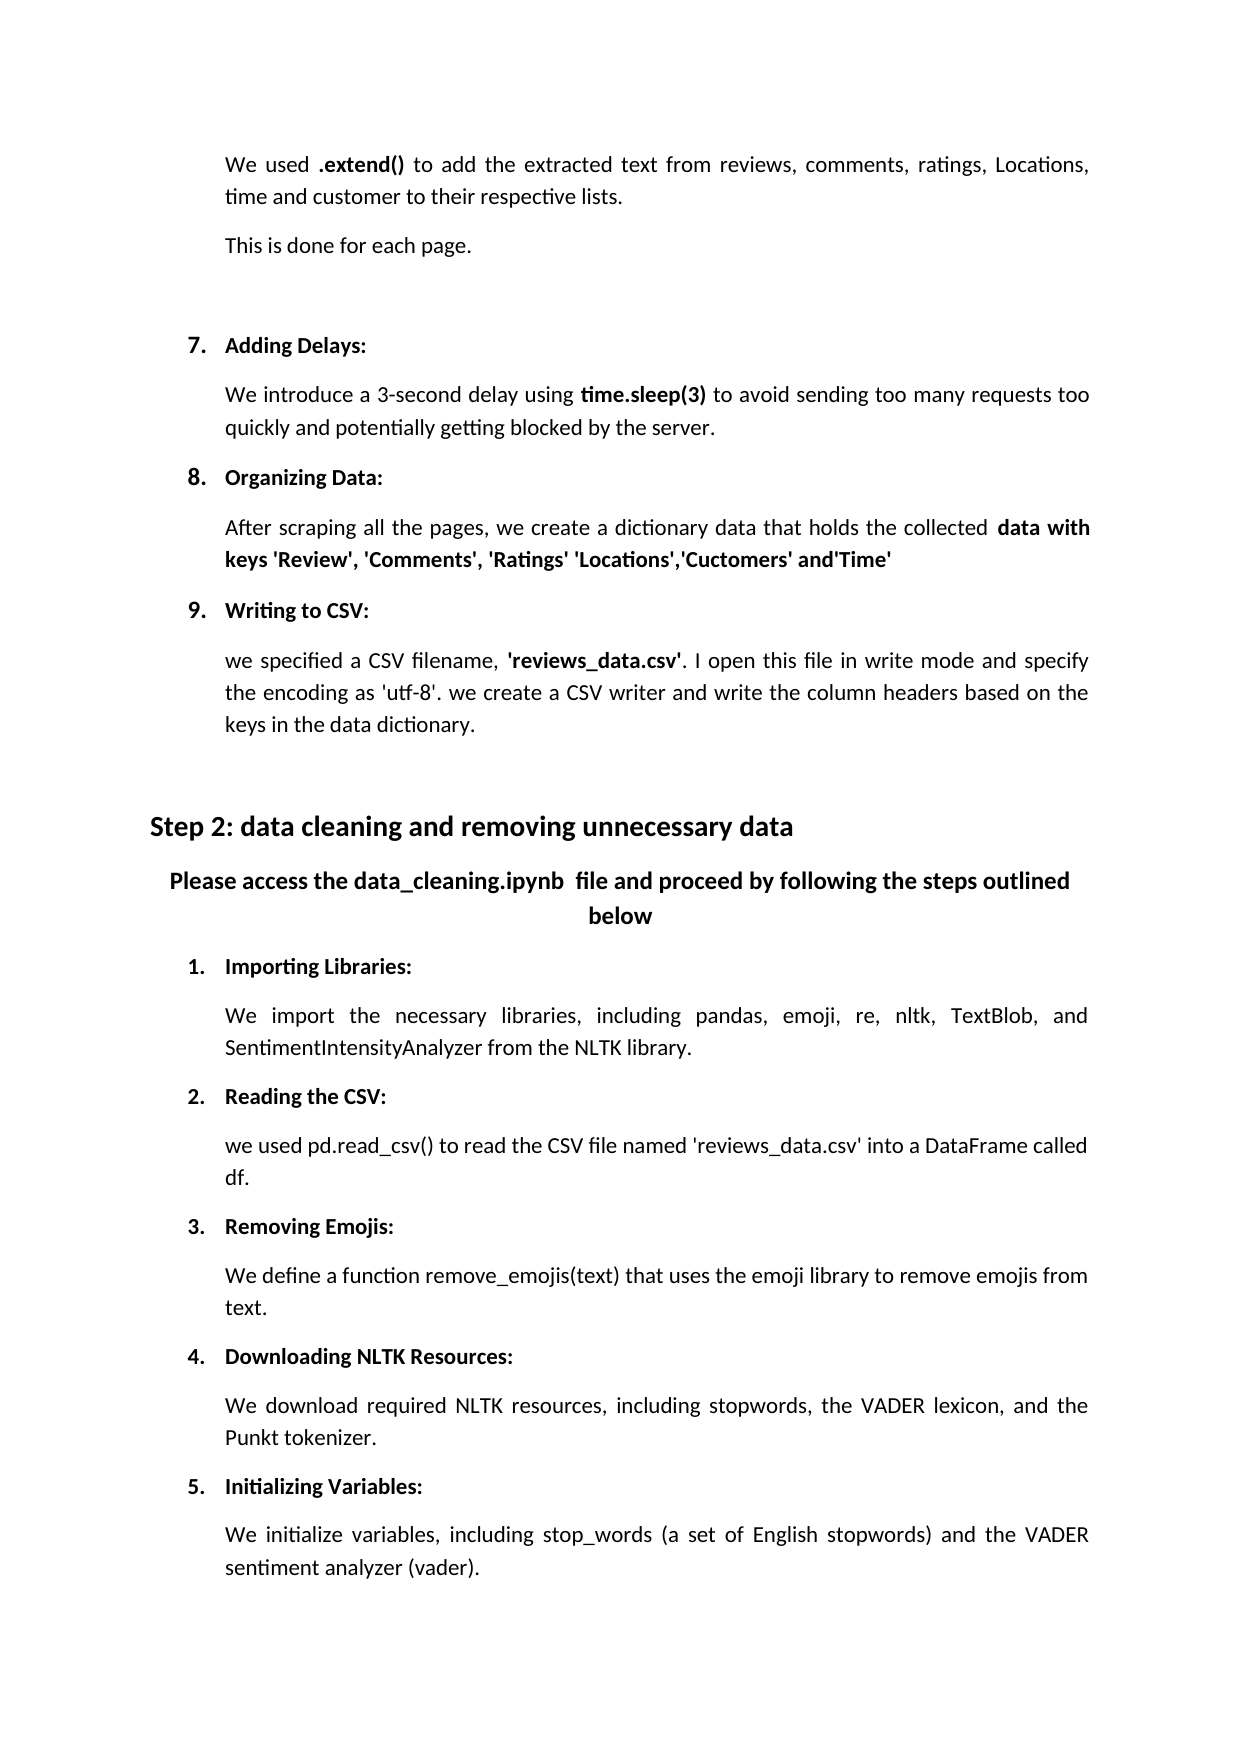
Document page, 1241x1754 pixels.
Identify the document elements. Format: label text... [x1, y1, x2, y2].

text Please access the data_cleaning.ipynb file and proceed by following the steps outlined below [150, 866, 1090, 931]
text We define a function remove_emojis(text) that uses the emoji library to remove emojis from text. [225, 1261, 1090, 1321]
text We initialize variables, including stop_words (a set of English stopwords) and the VADER sentiment analyzer (vader). [225, 1521, 1090, 1581]
text Step 2: data cleaning and removing unnecessary data [150, 808, 1090, 843]
list Importing Libraries: [187, 952, 1090, 980]
list Downloading NLTK Resources: [187, 1342, 1090, 1370]
text we specified a CSV filename, 'reviews_data.csv'. I open this file in write mode and specify the encoding as 'utf-8'. we create a CSV writer and write the column headers based on the keys in the data dictionary. [225, 646, 1090, 738]
text We introduce a 3-second delay using time.sleep(3) to avoid sending too many requests too quickly and potentially getting blocked by the server. [225, 380, 1090, 441]
text After scraping all the pages, we create a dictionary data that holds the collected data with keys 'Review', 'Comments', 'Ratings' 'Locations','Cuctomers' and'Time' [225, 513, 1090, 573]
text This is done for each page. [225, 231, 1090, 259]
text We used .extend() to add the extracted text from reviews, comments, ratings, Locations, time and customer to their respective lists. [225, 150, 1090, 210]
list Initializing Variables: [187, 1472, 1090, 1500]
text we used pd.read_csv() to read the CSV file named 'reviews_data.csv' into a DataFrame called df. [225, 1131, 1090, 1191]
list Removing Emojis: [187, 1212, 1090, 1240]
text We import the necessary libraries, including pandas, emoji, re, nltk, TextBlob, and SentimentIntensityAnalyzer from the NLTK library. [225, 1001, 1090, 1061]
list Reading the CSV: [187, 1082, 1090, 1110]
list Writing to CSV: [187, 594, 1090, 625]
list Adding Delays: [187, 329, 1090, 359]
text We download required NLTK resources, including stopwords, the VADER lexicon, and the Punkt tokenizer. [225, 1391, 1090, 1451]
list Organizing Data: [187, 461, 1090, 492]
